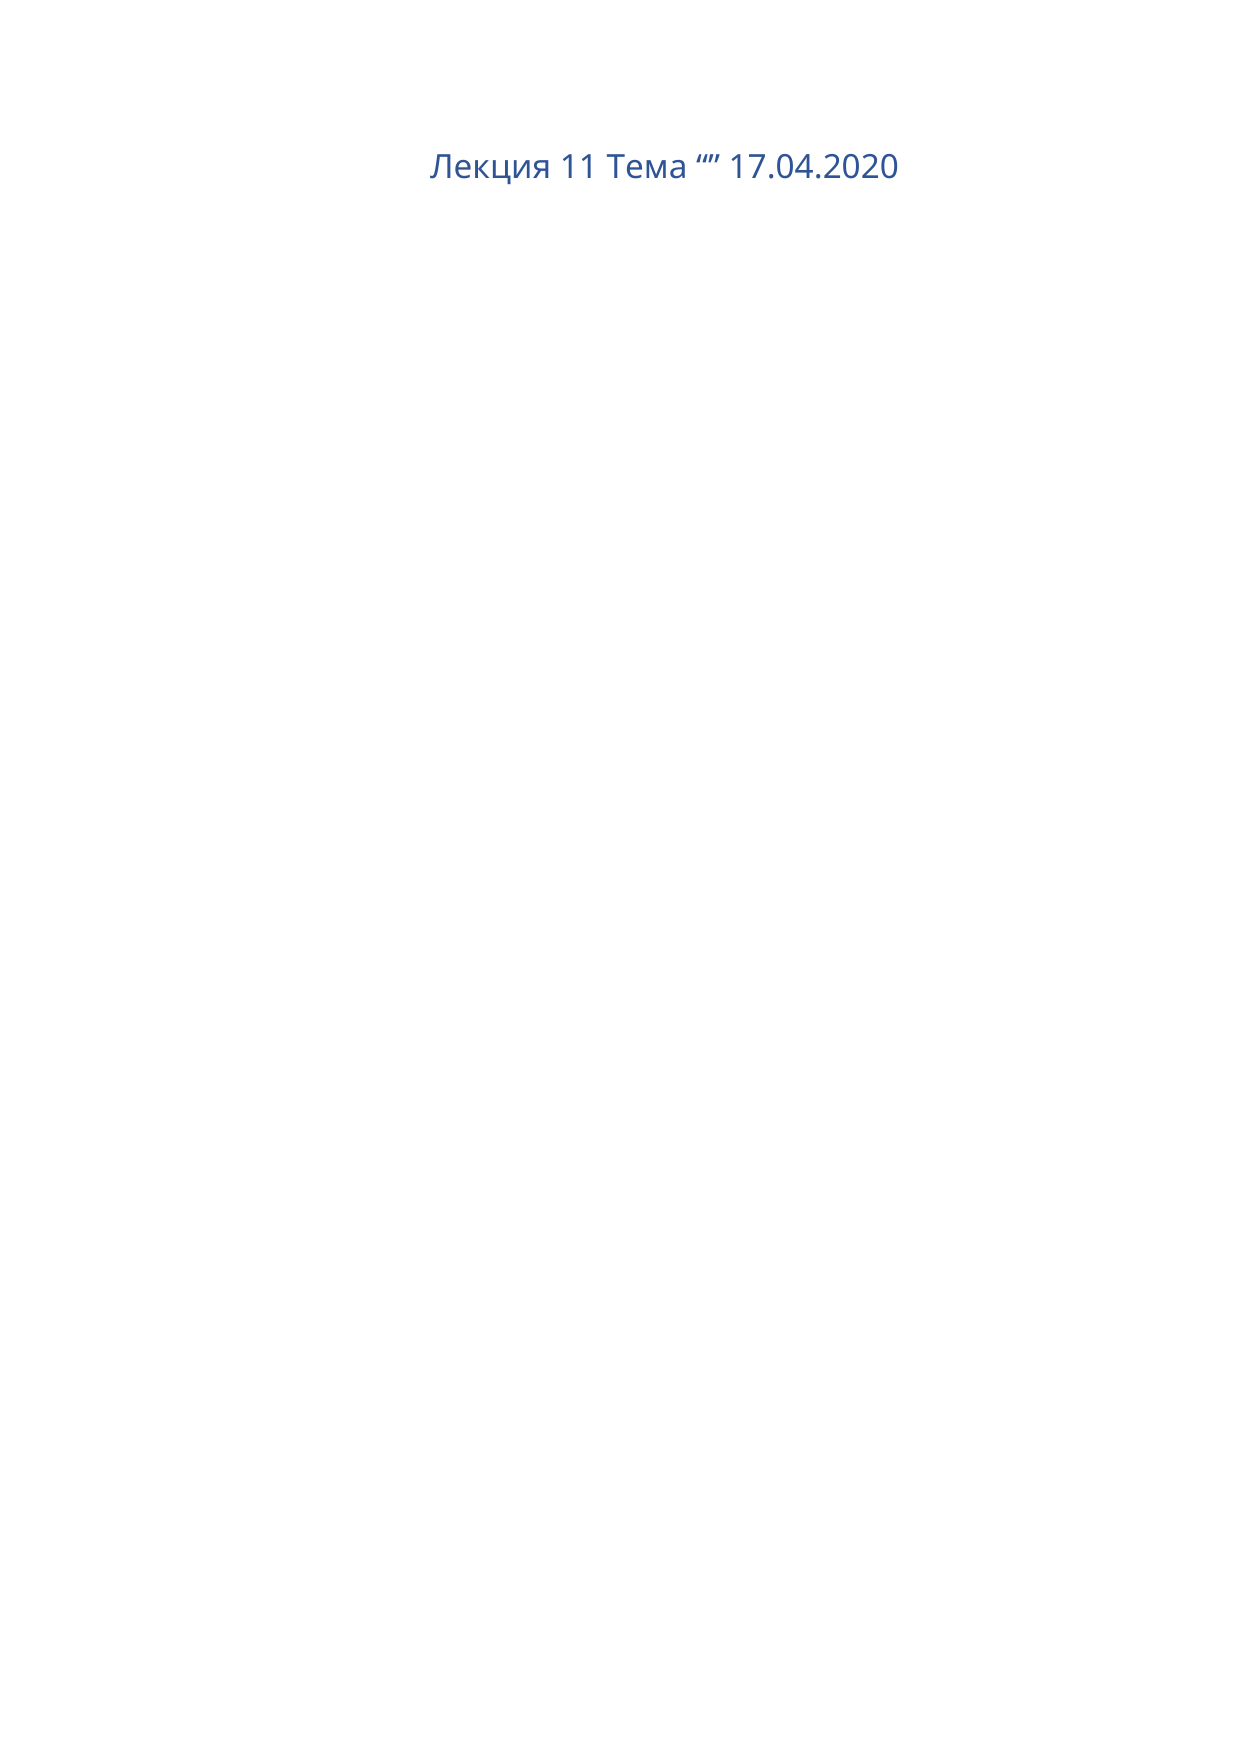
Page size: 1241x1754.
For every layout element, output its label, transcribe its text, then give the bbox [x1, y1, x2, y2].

subtitle Лекция 11 Тема “” 17.04.2020 [177, 143, 1152, 188]
